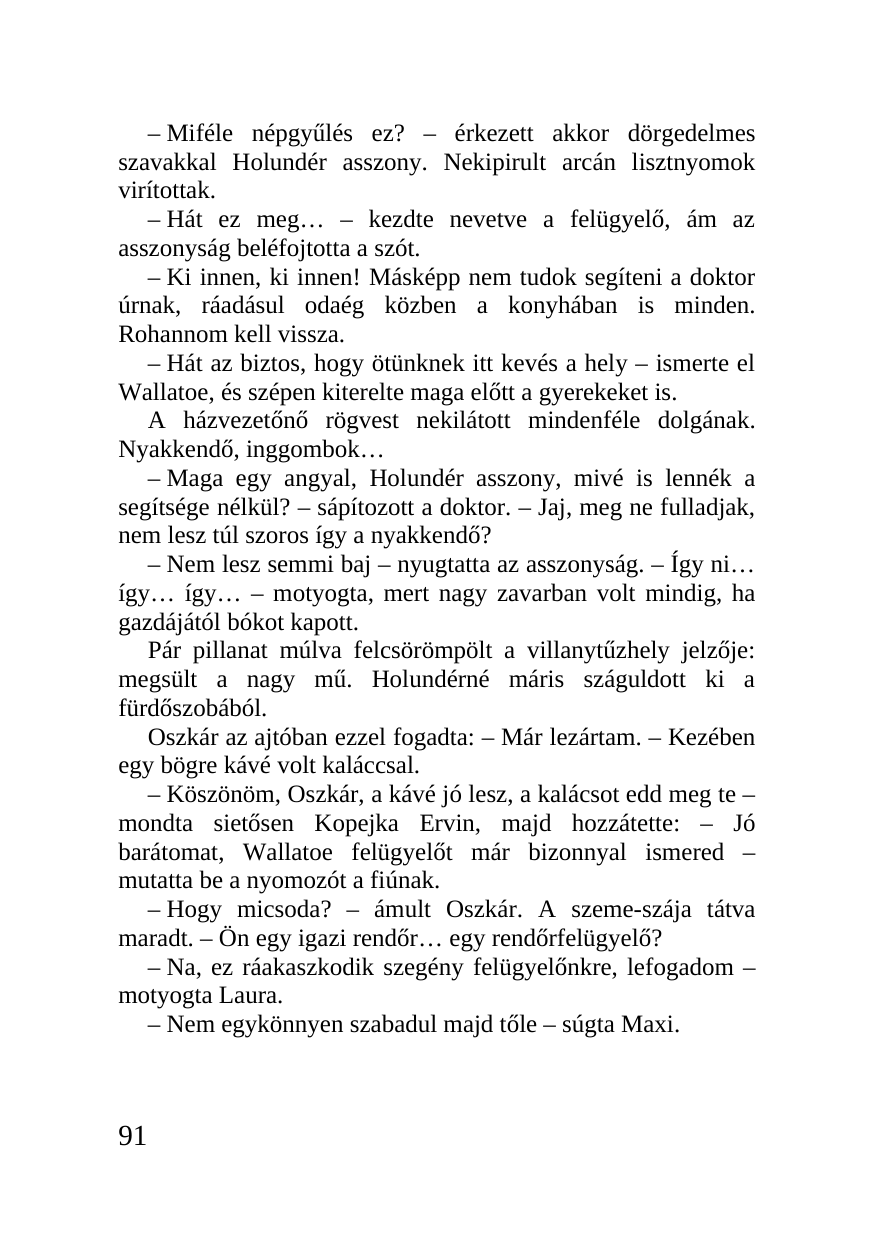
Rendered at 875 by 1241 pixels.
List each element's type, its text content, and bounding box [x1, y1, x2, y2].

text – Hogy micsoda? – ámult Oszkár. A szeme-szája tátva maradt. – Ön egy igazi rendőr… egy rendőrfelügyelő? [118, 894, 756, 952]
text – Hát ez meg… – kezdte nevetve a felügyelő, ám az asszonyság beléfojtotta a szót. [118, 204, 756, 262]
text – Köszönöm, Oszkár, a kávé jó lesz, a kalácsot edd meg te – mondta sietősen Kopejka Ervin, majd hozzátette: – Jó barátomat, Wallatoe felügyelőt már bizonnyal ismered – mutatta be a nyomozót a fiúnak. [118, 779, 756, 894]
text – Nem lesz semmi baj – nyugtatta az asszonyság. – Így ni… így… így… – motyogta, mert nagy zavarban volt mindig, ha gazdájától bókot kapott. [118, 549, 756, 636]
text Pár pillanat múlva felcsörömpölt a villanytűzhely jelzője: megsült a nagy mű. Holundérné máris száguldott ki a fürdőszobából. [118, 636, 756, 722]
text A házvezetőnő rögvest nekilátott mindenféle dolgának. Nyakkendő, inggombok… [118, 406, 756, 463]
text – Ki innen, ki innen! Másképp nem tudok segíteni a doktor úrnak, ráadásul odaég közben a konyhában is minden. Rohannom kell vissza. [118, 262, 756, 348]
text – Nem egykönnyen szabadul majd tőle – súgta Maxi. [118, 1009, 756, 1038]
text – Hát az biztos, hogy ötünknek itt kevés a hely – ismerte el Wallatoe, és szépen kiterelte maga előtt a gyerekeket is. [118, 348, 756, 406]
text – Na, ez ráakaszkodik szegény felügyelőnkre, lefogadom – motyogta Laura. [118, 952, 756, 1009]
text – Maga egy angyal, Holundér asszony, mivé is lennék a segítsége nélkül? – sápítozott a doktor. – Jaj, meg ne fulladjak, nem lesz túl szoros így a nyakkendő? [118, 463, 756, 549]
text – Miféle népgyűlés ez? – érkezett akkor dörgedelmes szavakkal Holundér asszony. Nekipirult arcán lisztnyomok virítottak. [118, 118, 756, 204]
text Oszkár az ajtóban ezzel fogadta: – Már lezártam. – Kezében egy bögre kávé volt kaláccsal. [118, 722, 756, 779]
